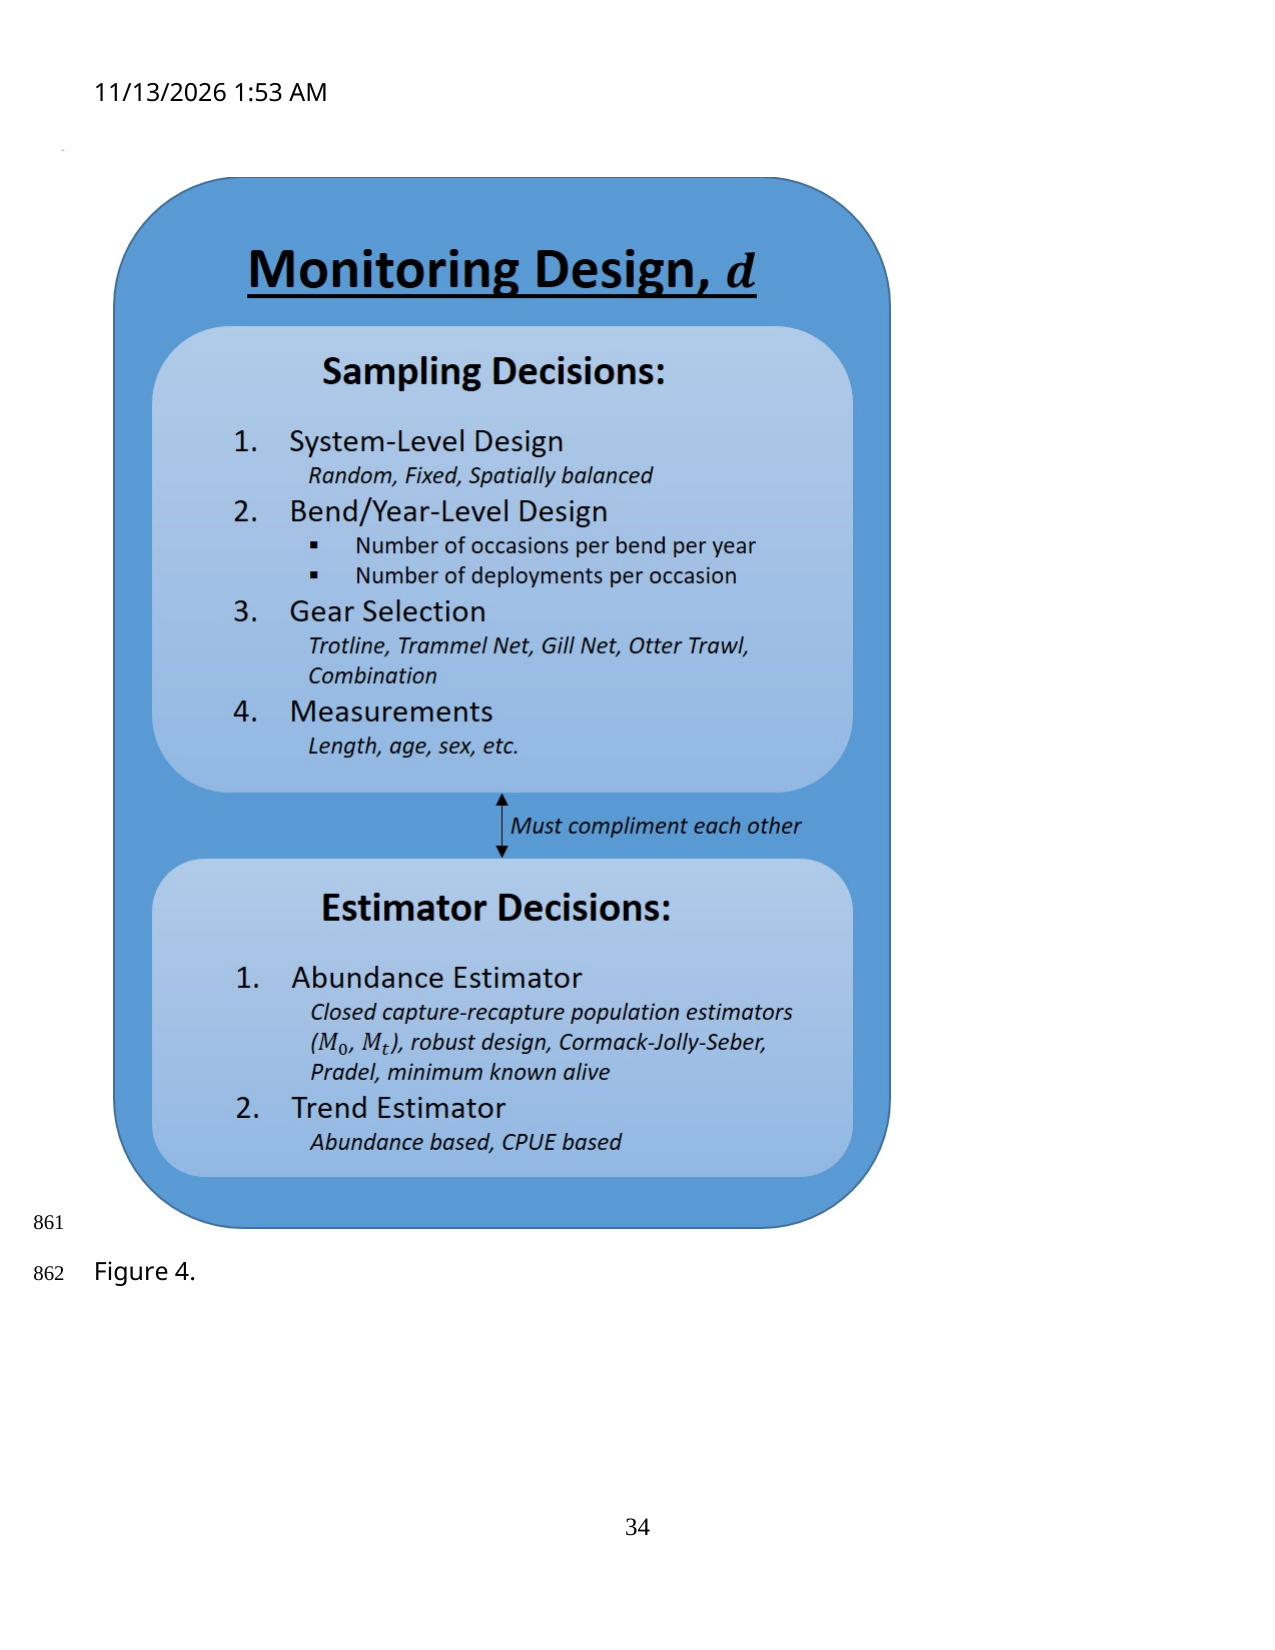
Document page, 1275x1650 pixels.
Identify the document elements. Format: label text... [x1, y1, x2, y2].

text Figure 4. [94, 1254, 1181, 1288]
picture [112, 177, 892, 1229]
